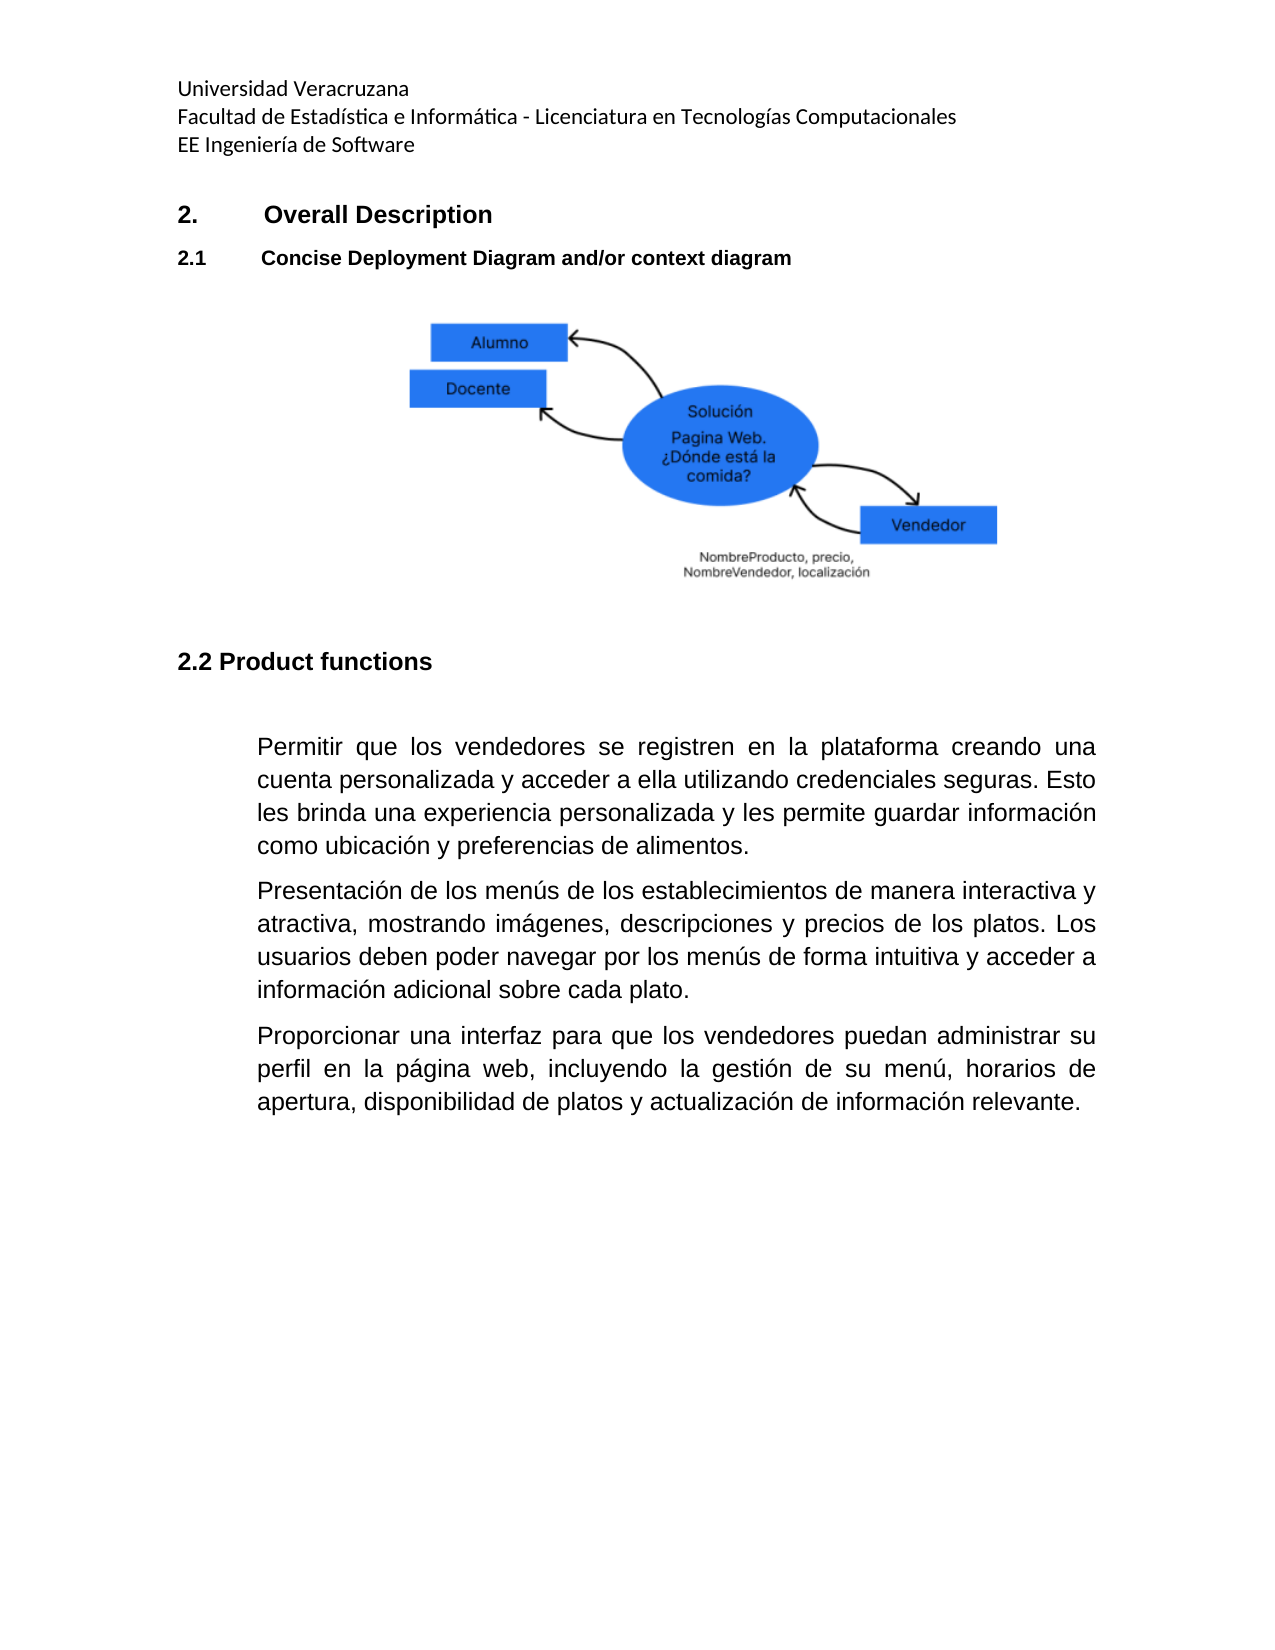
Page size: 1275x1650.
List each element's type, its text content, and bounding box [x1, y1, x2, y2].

text Proporcionar una interfaz para que los vendedores puedan administrar su perfil en la página web, incluyendo la gestión de su menú, horarios de apertura, disponibilidad de platos y actualización de información relevante. [257, 1021, 1098, 1116]
picture [341, 320, 1026, 592]
text 2.2 Product functions [177, 647, 1098, 676]
text Presentación de los menús de los establecimientos de manera interactiva y atractiva, mostrando imágenes, descripciones y precios de los platos. Los usuarios deben poder navegar por los menús de forma intuitiva y acceder a información adicional sobre cada plato. [257, 876, 1098, 1004]
text Permitir que los vendedores se registren en la plataforma creando una cuenta personalizada y acceder a ella utilizando credenciales seguras. Esto les brinda una experiencia personalizada y les permite guardar información como ubicación y preferencias de alimentos. [257, 732, 1098, 859]
text 2. Overall Description [177, 201, 1098, 229]
text 2.1 Concise Deployment Diagram and/or context diagram [177, 246, 1098, 270]
